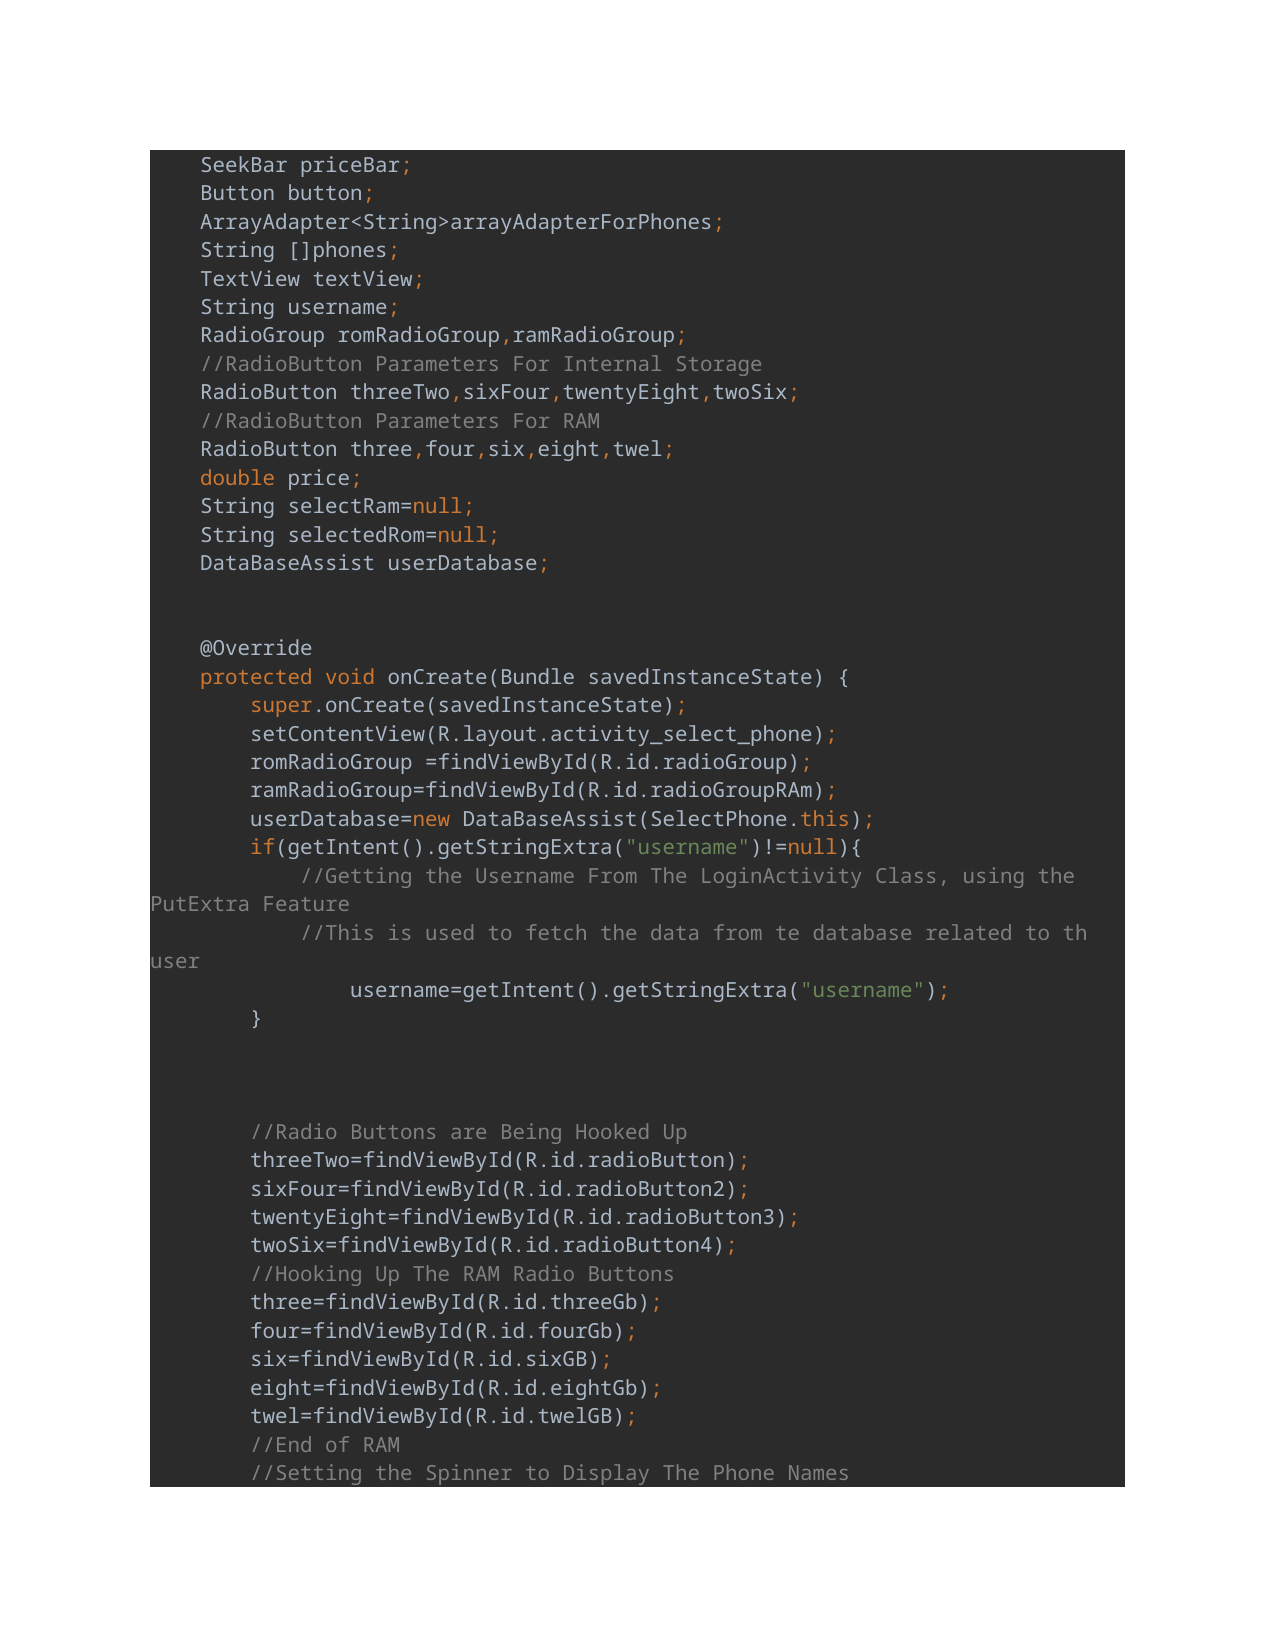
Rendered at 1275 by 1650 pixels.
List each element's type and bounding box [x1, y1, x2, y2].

text [150, 150, 1125, 1487]
